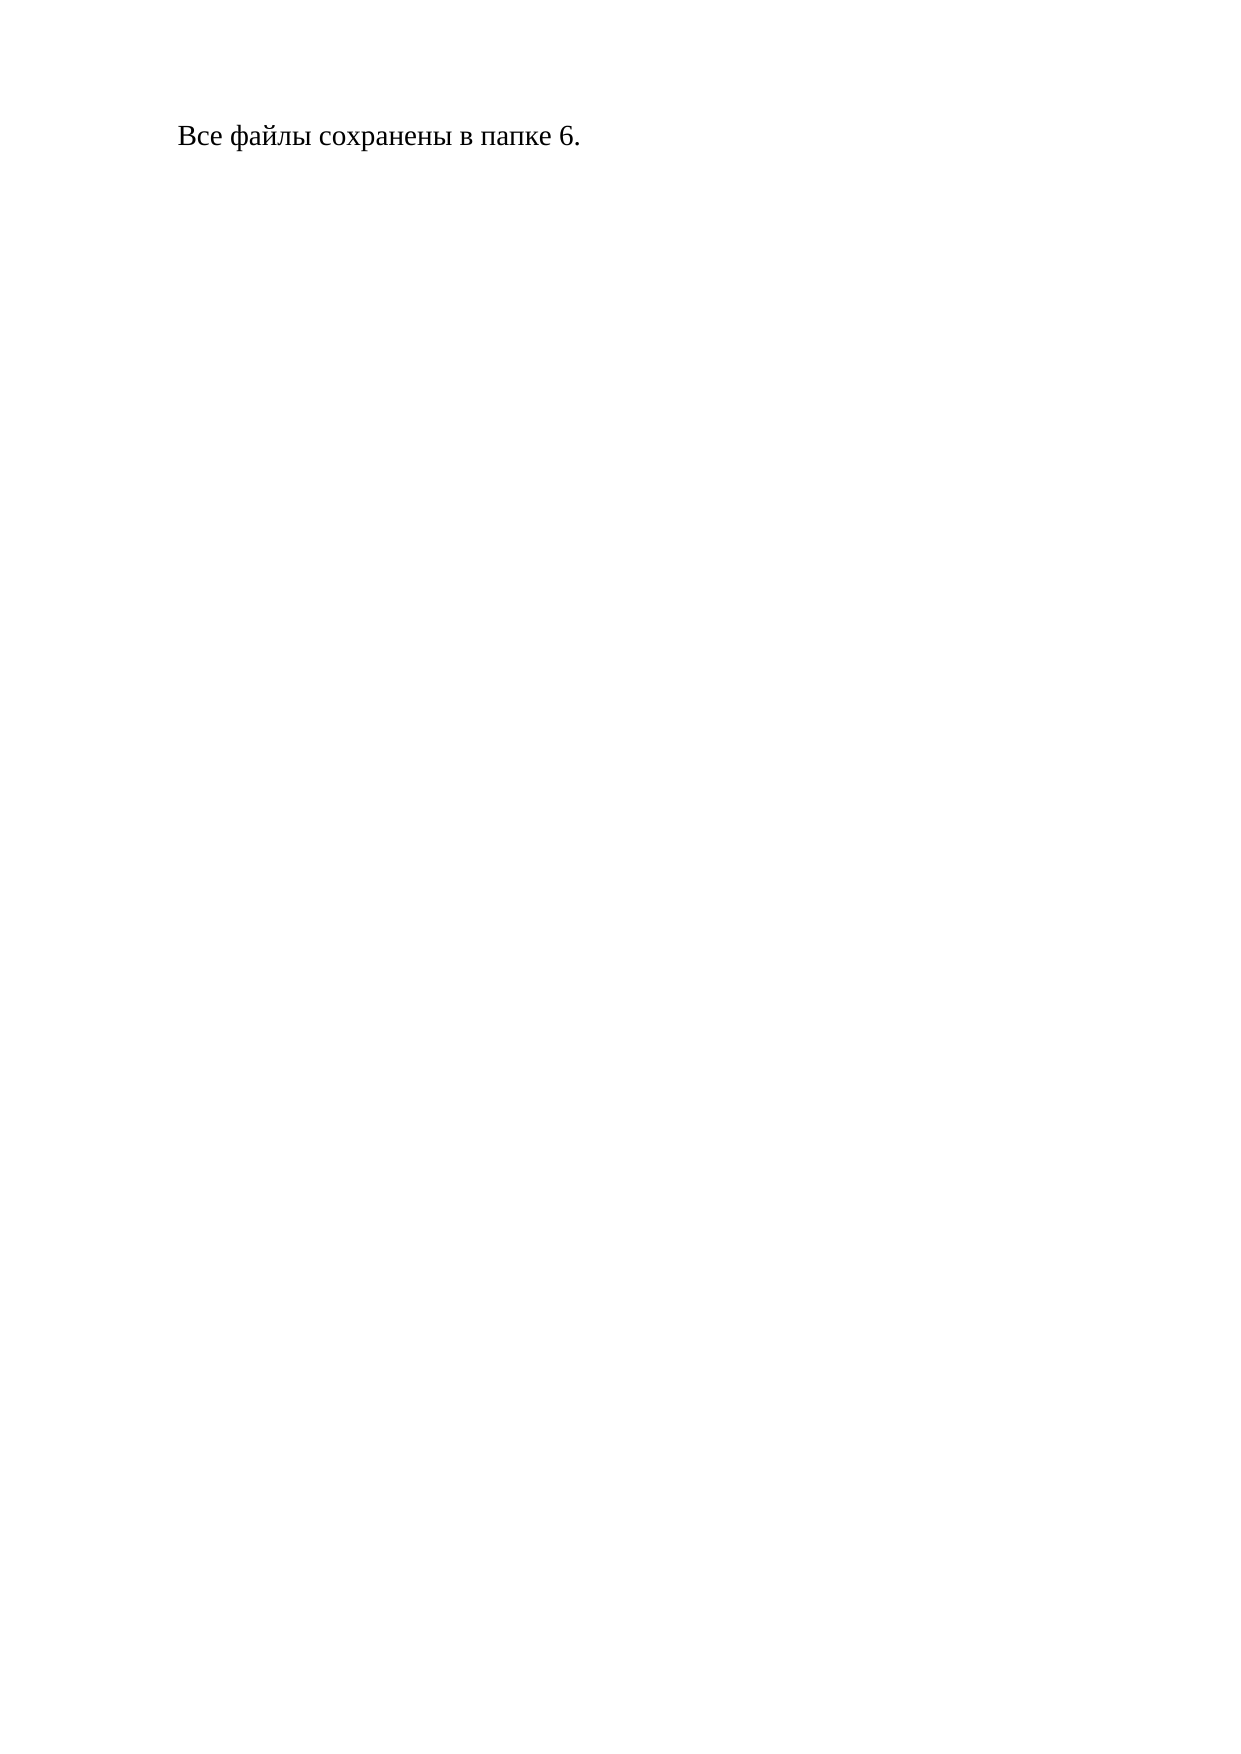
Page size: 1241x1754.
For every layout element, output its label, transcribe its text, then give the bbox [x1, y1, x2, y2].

text Все файлы сохранены в папке 6. [177, 118, 1152, 152]
